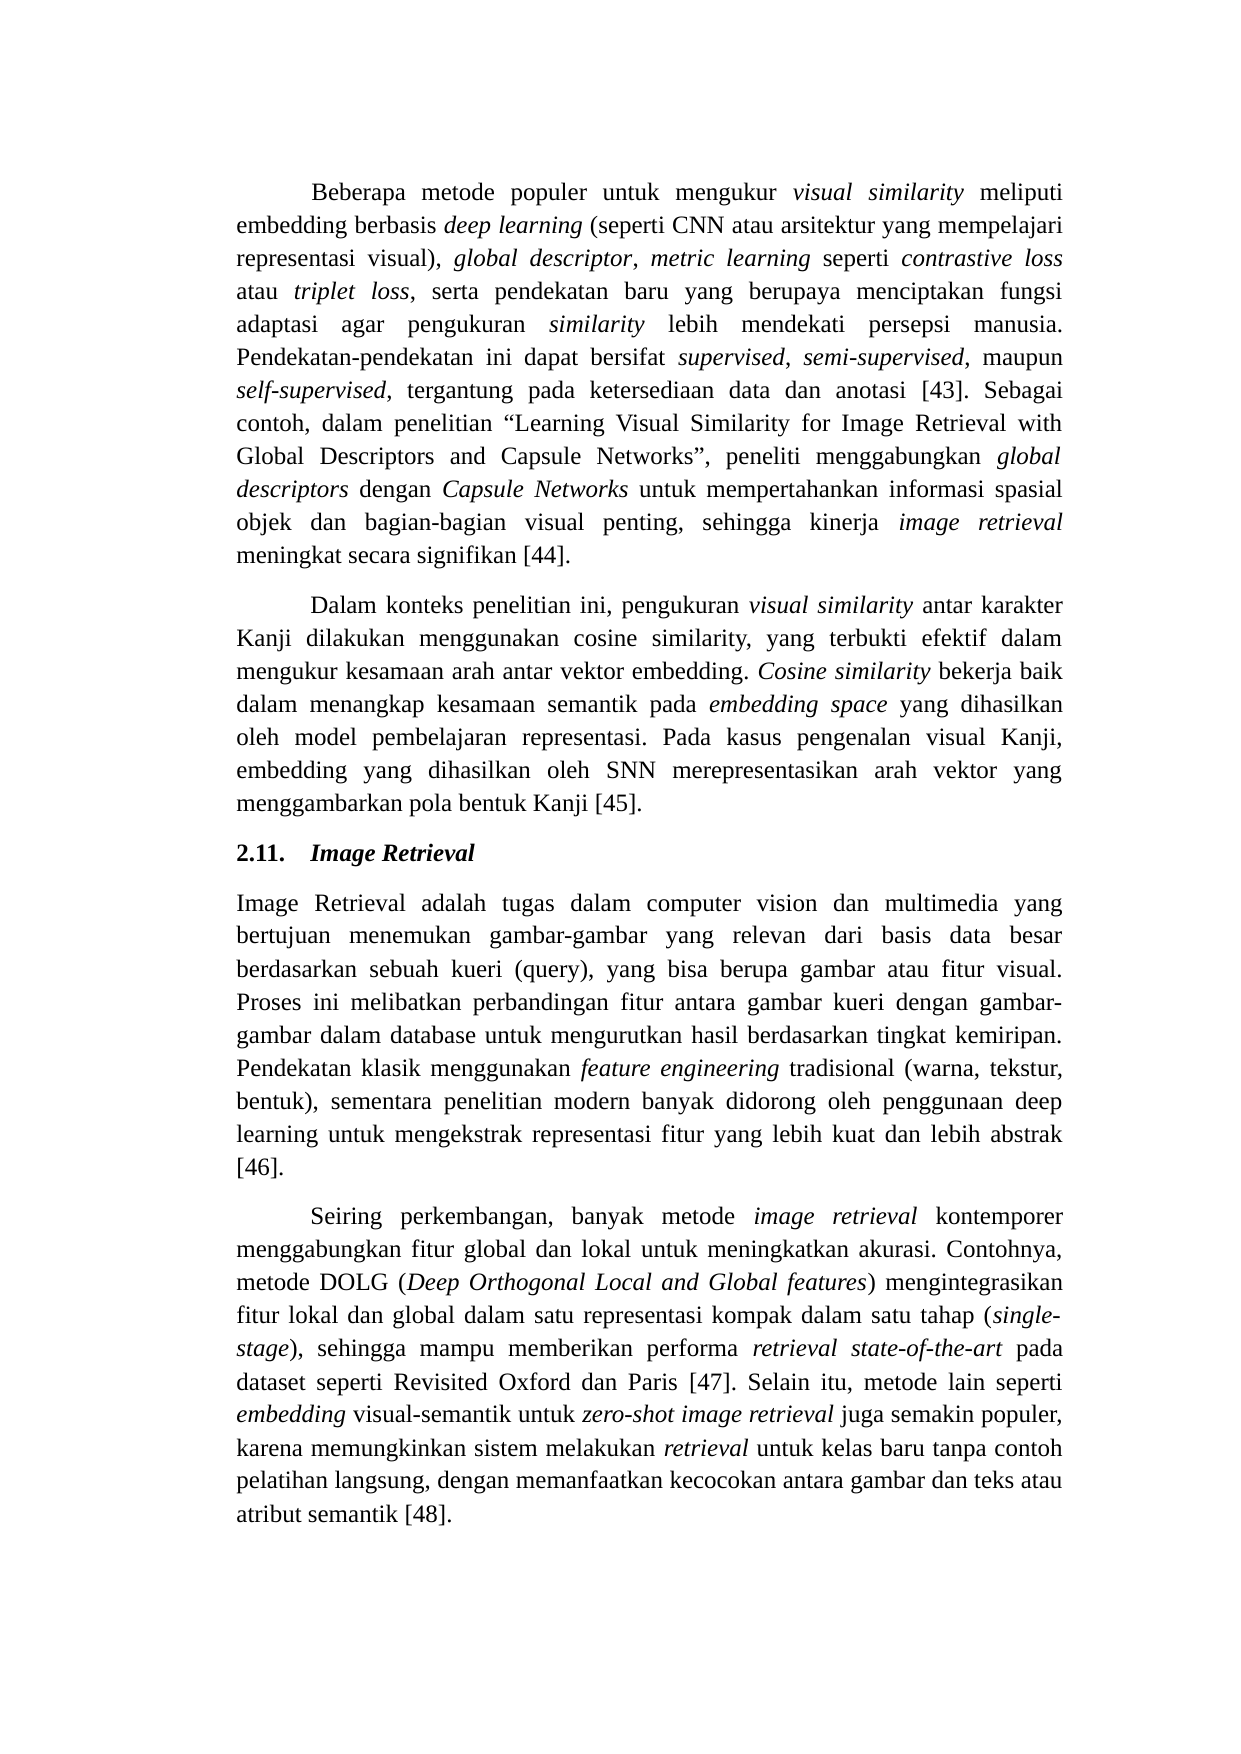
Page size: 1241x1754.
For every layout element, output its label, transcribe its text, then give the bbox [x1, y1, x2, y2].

text Beberapa metode populer untuk mengukur visual similarity meliputi embedding berbasis deep learning (seperti CNN atau arsitektur yang mempelajari representasi visual), global descriptor, metric learning seperti contrastive loss atau triplet loss, serta pendekatan baru yang berupaya menciptakan fungsi adaptasi agar pengukuran similarity lebih mendekati persepsi manusia. Pendekatan-pendekatan ini dapat bersifat supervised, semi-supervised, maupun self-supervised, tergantung pada ketersediaan data dan anotasi . Sebagai contoh, dalam penelitian “Learning Visual Similarity for Image Retrieval with Global Descriptors and Capsule Networks”, peneliti menggabungkan global descriptors dengan Capsule Networks untuk mempertahankan informasi spasial objek dan bagian-bagian visual penting, sehingga kinerja image retrieval meningkat secara signifikan . [236, 177, 1063, 569]
text Seiring perkembangan, banyak metode image retrieval kontemporer menggabungkan fitur global dan lokal untuk meningkatkan akurasi. Contohnya, metode DOLG (Deep Orthogonal Local and Global features) mengintegrasikan fitur lokal dan global dalam satu representasi kompak dalam satu tahap (single-stage), sehingga mampu memberikan performa retrieval state-of-the-art pada dataset seperti Revisited Oxford dan Paris . Selain itu, metode lain seperti embedding visual-semantik untuk zero-shot image retrieval juga semakin populer, karena memungkinkan sistem melakukan retrieval untuk kelas baru tanpa contoh pelatihan langsung, dengan memanfaatkan kecocokan antara gambar dan teks atau atribut semantik . [236, 1201, 1063, 1527]
list Image Retrieval [236, 838, 1063, 867]
text Image Retrieval adalah tugas dalam computer vision dan multimedia yang bertujuan menemukan gambar-gambar yang relevan dari basis data besar berdasarkan sebuah kueri (query), yang bisa berupa gambar atau fitur visual. Proses ini melibatkan perbandingan fitur antara gambar kueri dengan gambar-gambar dalam database untuk mengurutkan hasil berdasarkan tingkat kemiripan. Pendekatan klasik menggunakan feature engineering tradisional (warna, tekstur, bentuk), sementara penelitian modern banyak didorong oleh penggunaan deep learning untuk mengekstrak representasi fitur yang lebih kuat dan lebih abstrak . [236, 888, 1063, 1181]
text Dalam konteks penelitian ini, pengukuran visual similarity antar karakter Kanji dilakukan menggunakan cosine similarity, yang terbukti efektif dalam mengukur kesamaan arah antar vektor embedding. Cosine similarity bekerja baik dalam menangkap kesamaan semantik pada embedding space yang dihasilkan oleh model pembelajaran representasi. Pada kasus pengenalan visual Kanji, embedding yang dihasilkan oleh SNN merepresentasikan arah vektor yang menggambarkan pola bentuk Kanji . [236, 590, 1063, 817]
